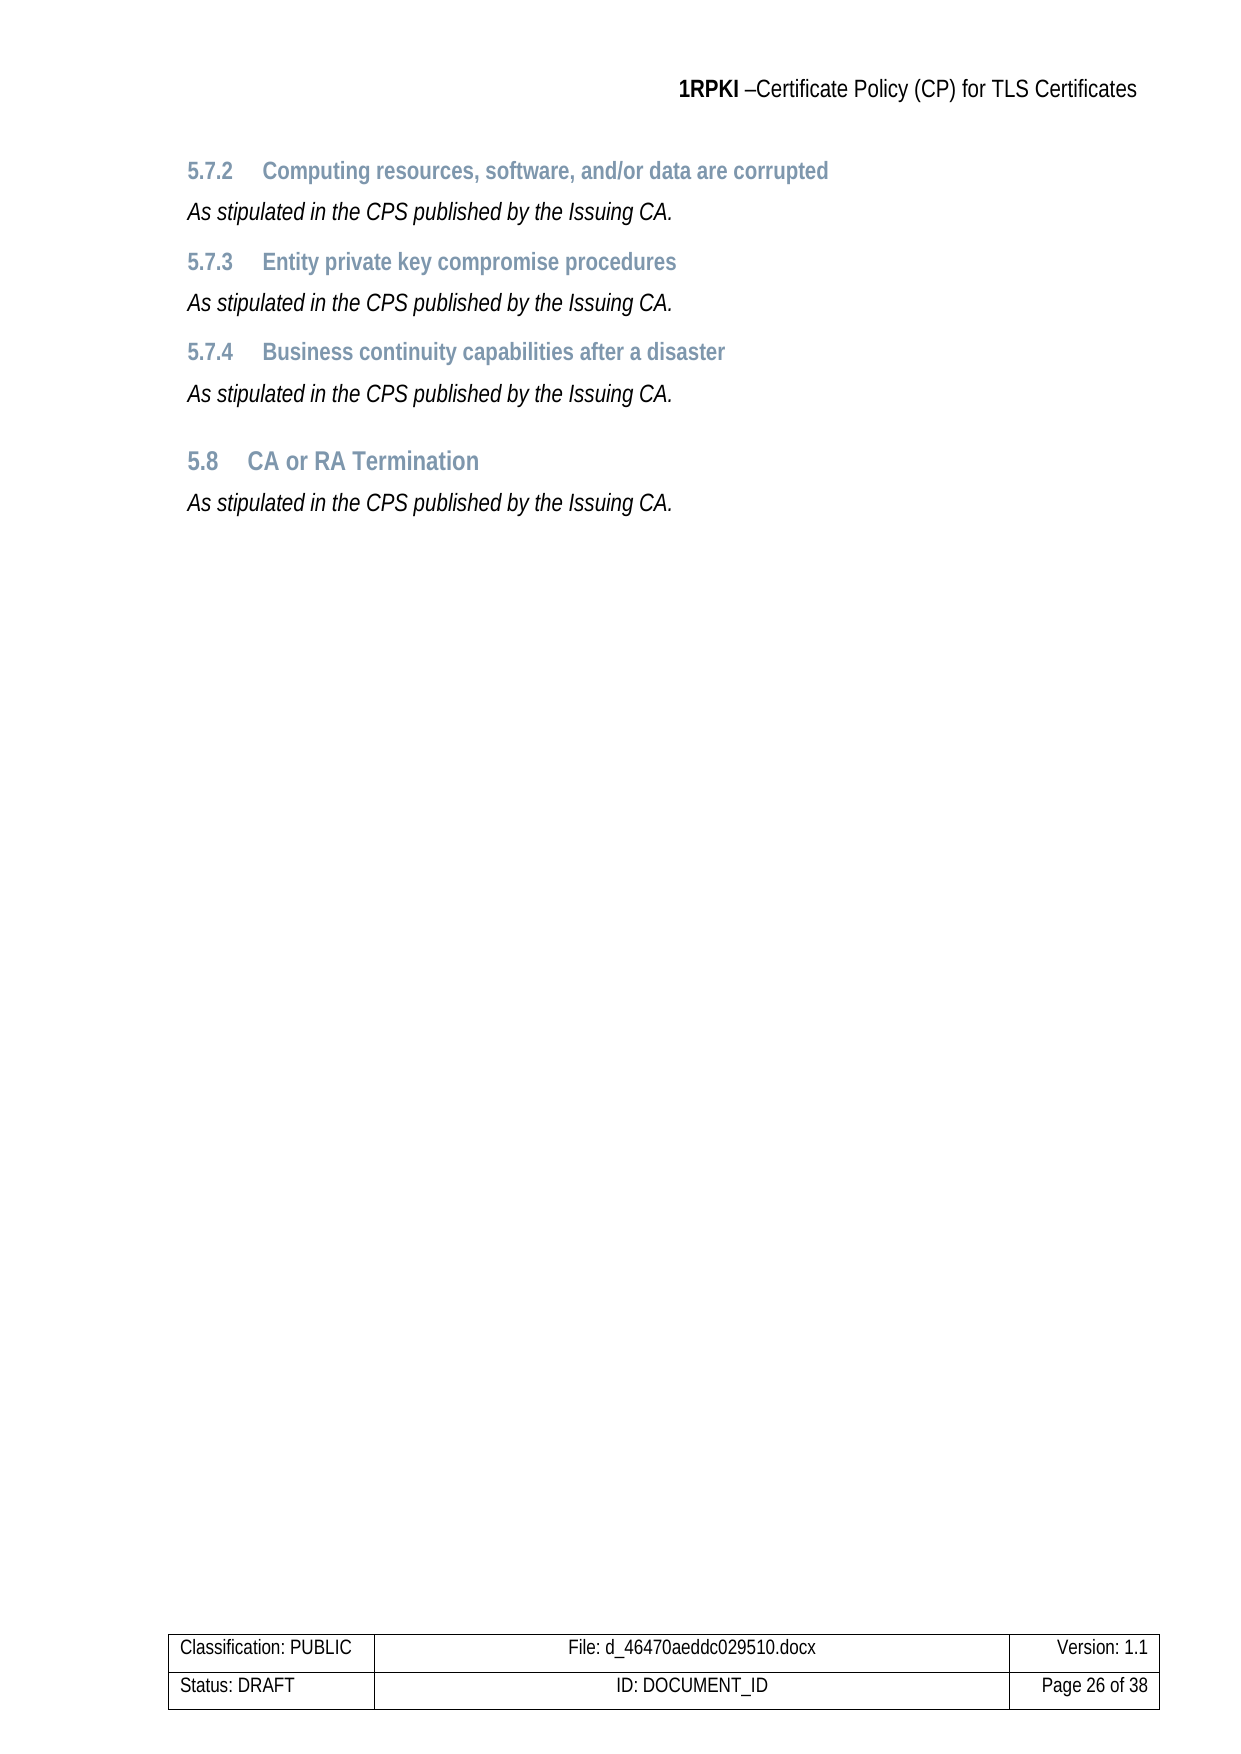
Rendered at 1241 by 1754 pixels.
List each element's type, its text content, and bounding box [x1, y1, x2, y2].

text As stipulated in the CPS published by the Issuing CA. [187, 378, 1138, 407]
subtitle Business continuity capabilities after a disaster [187, 337, 1138, 366]
text As stipulated in the CPS published by the Issuing CA. [187, 488, 1138, 517]
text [187, 288, 1138, 317]
subtitle Entity private key compromise procedures [187, 247, 1138, 275]
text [187, 197, 1138, 226]
subtitle Computing resources, software, and/or data are corrupted [187, 156, 1138, 185]
subtitle CA or RA Termination [187, 445, 1138, 476]
